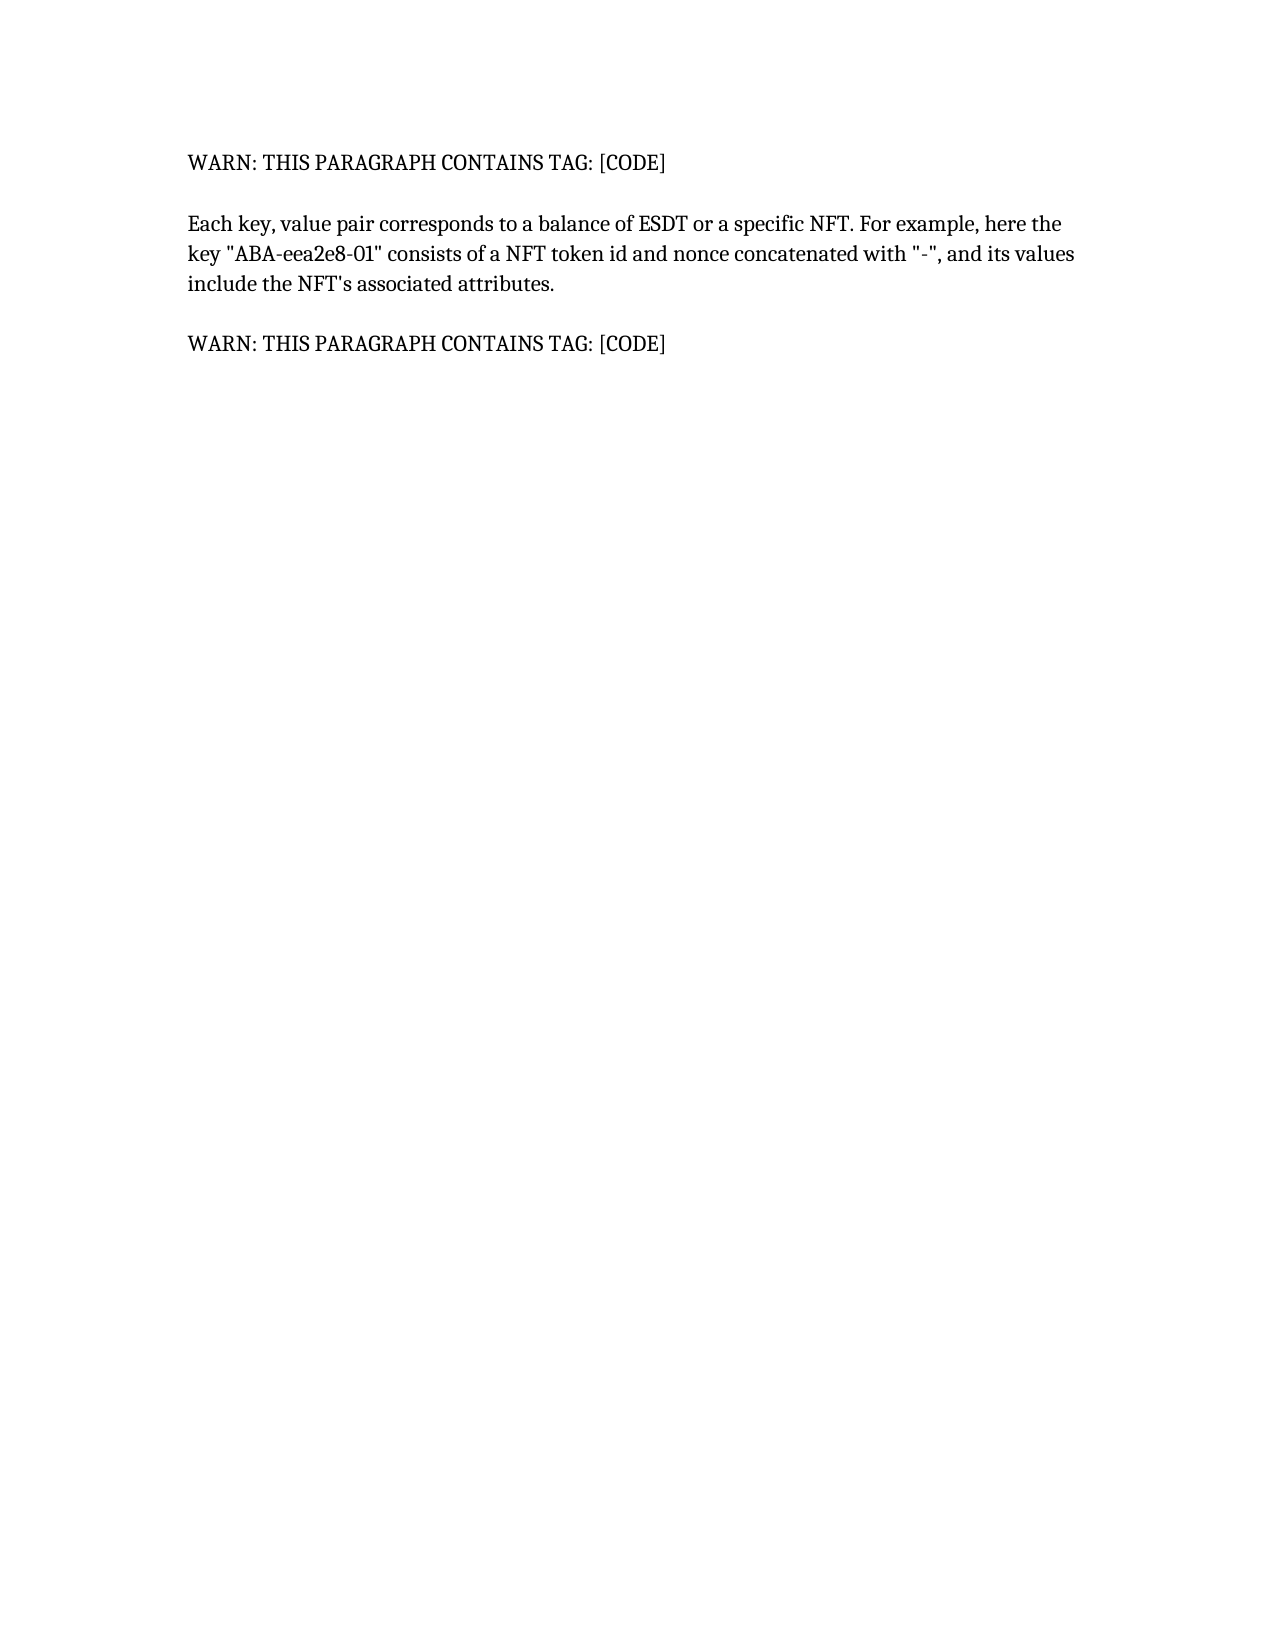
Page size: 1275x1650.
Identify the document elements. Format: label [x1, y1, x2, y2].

text [187, 150, 1087, 418]
